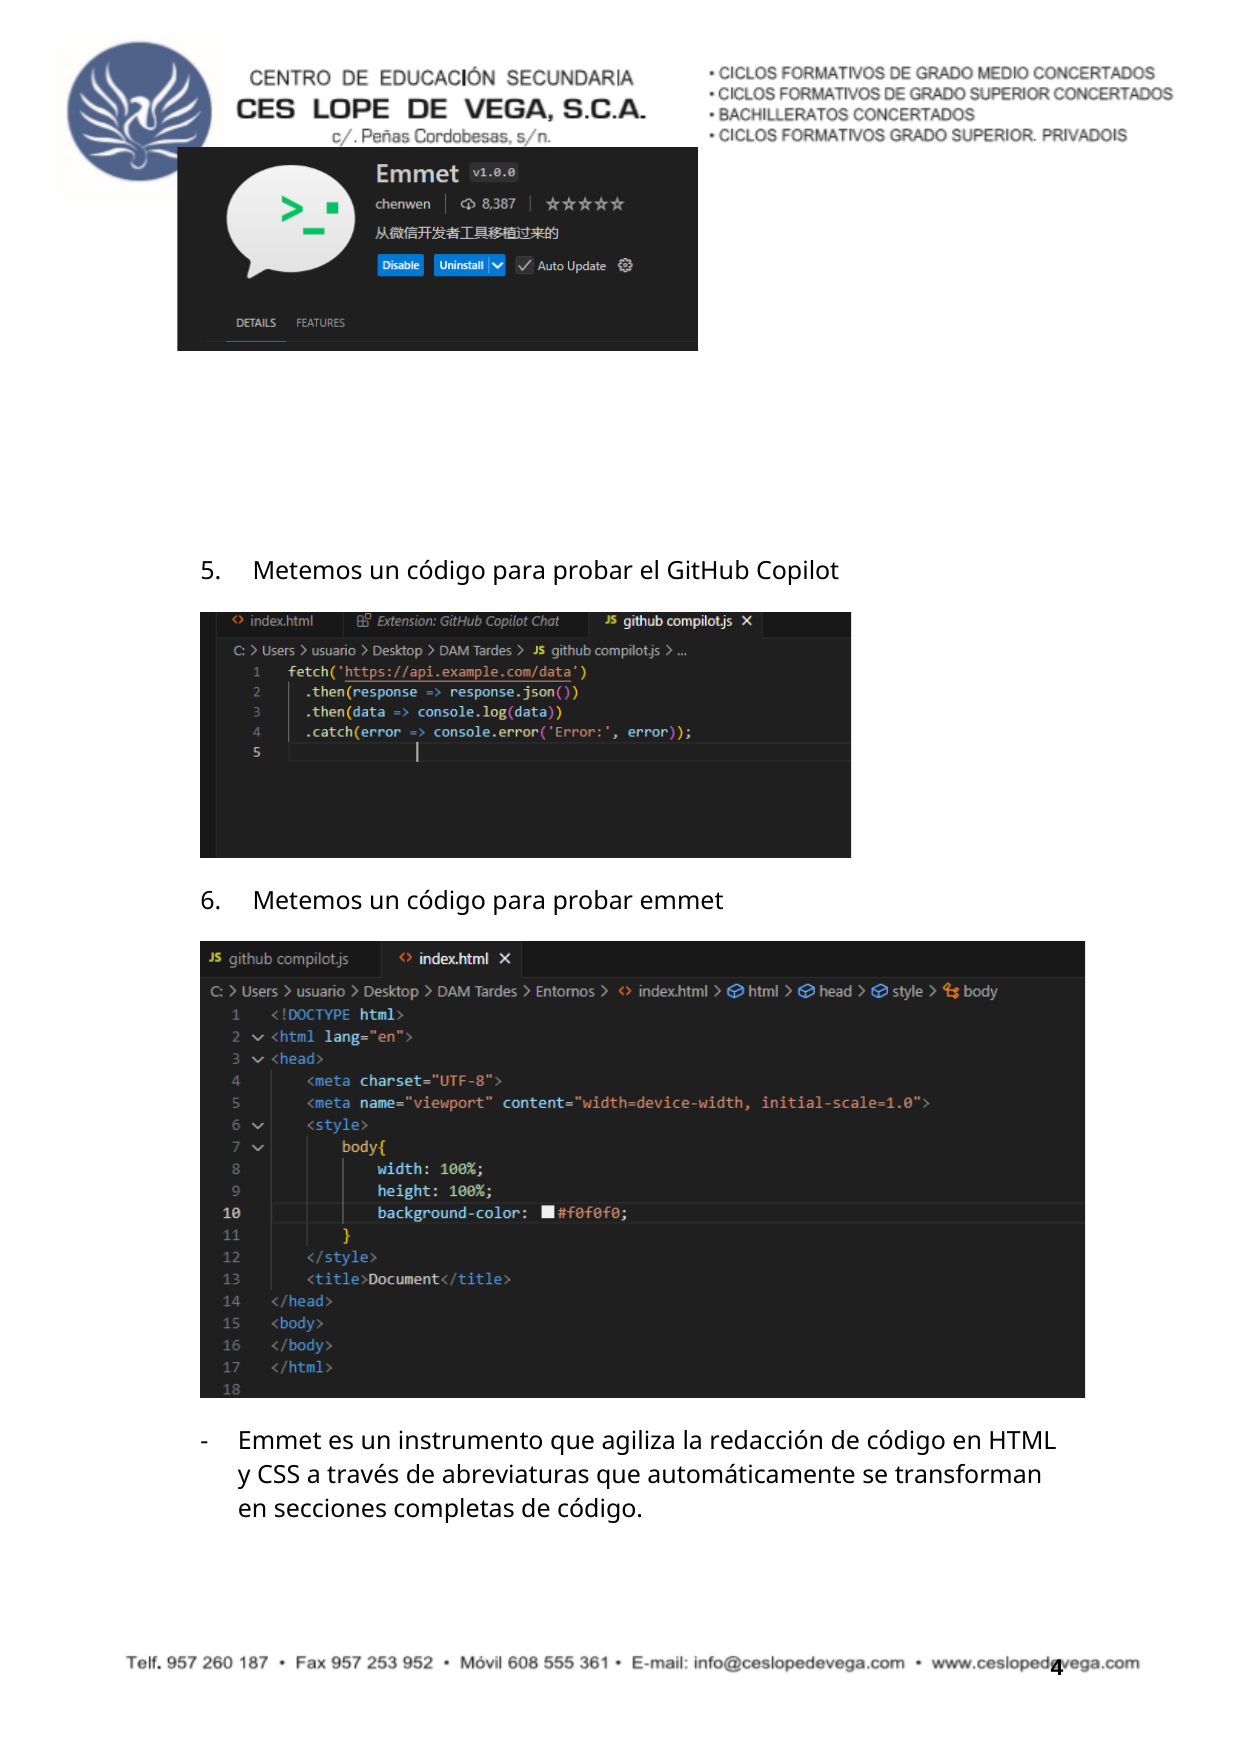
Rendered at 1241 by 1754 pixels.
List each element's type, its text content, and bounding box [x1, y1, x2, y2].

picture [100, 1635, 1163, 1692]
picture [200, 612, 852, 858]
list Metemos un código para probar el GitHub Copilot [200, 553, 1063, 587]
picture [200, 941, 1086, 1398]
list Emmet es un instrumento que agiliza la redacción de código en HTML y CSS a través de abreviaturas que automáticamente se transforman en secciones completas de código. [200, 1422, 1063, 1524]
list Metemos un código para probar emmet [200, 882, 1063, 916]
picture [43, 15, 1197, 351]
